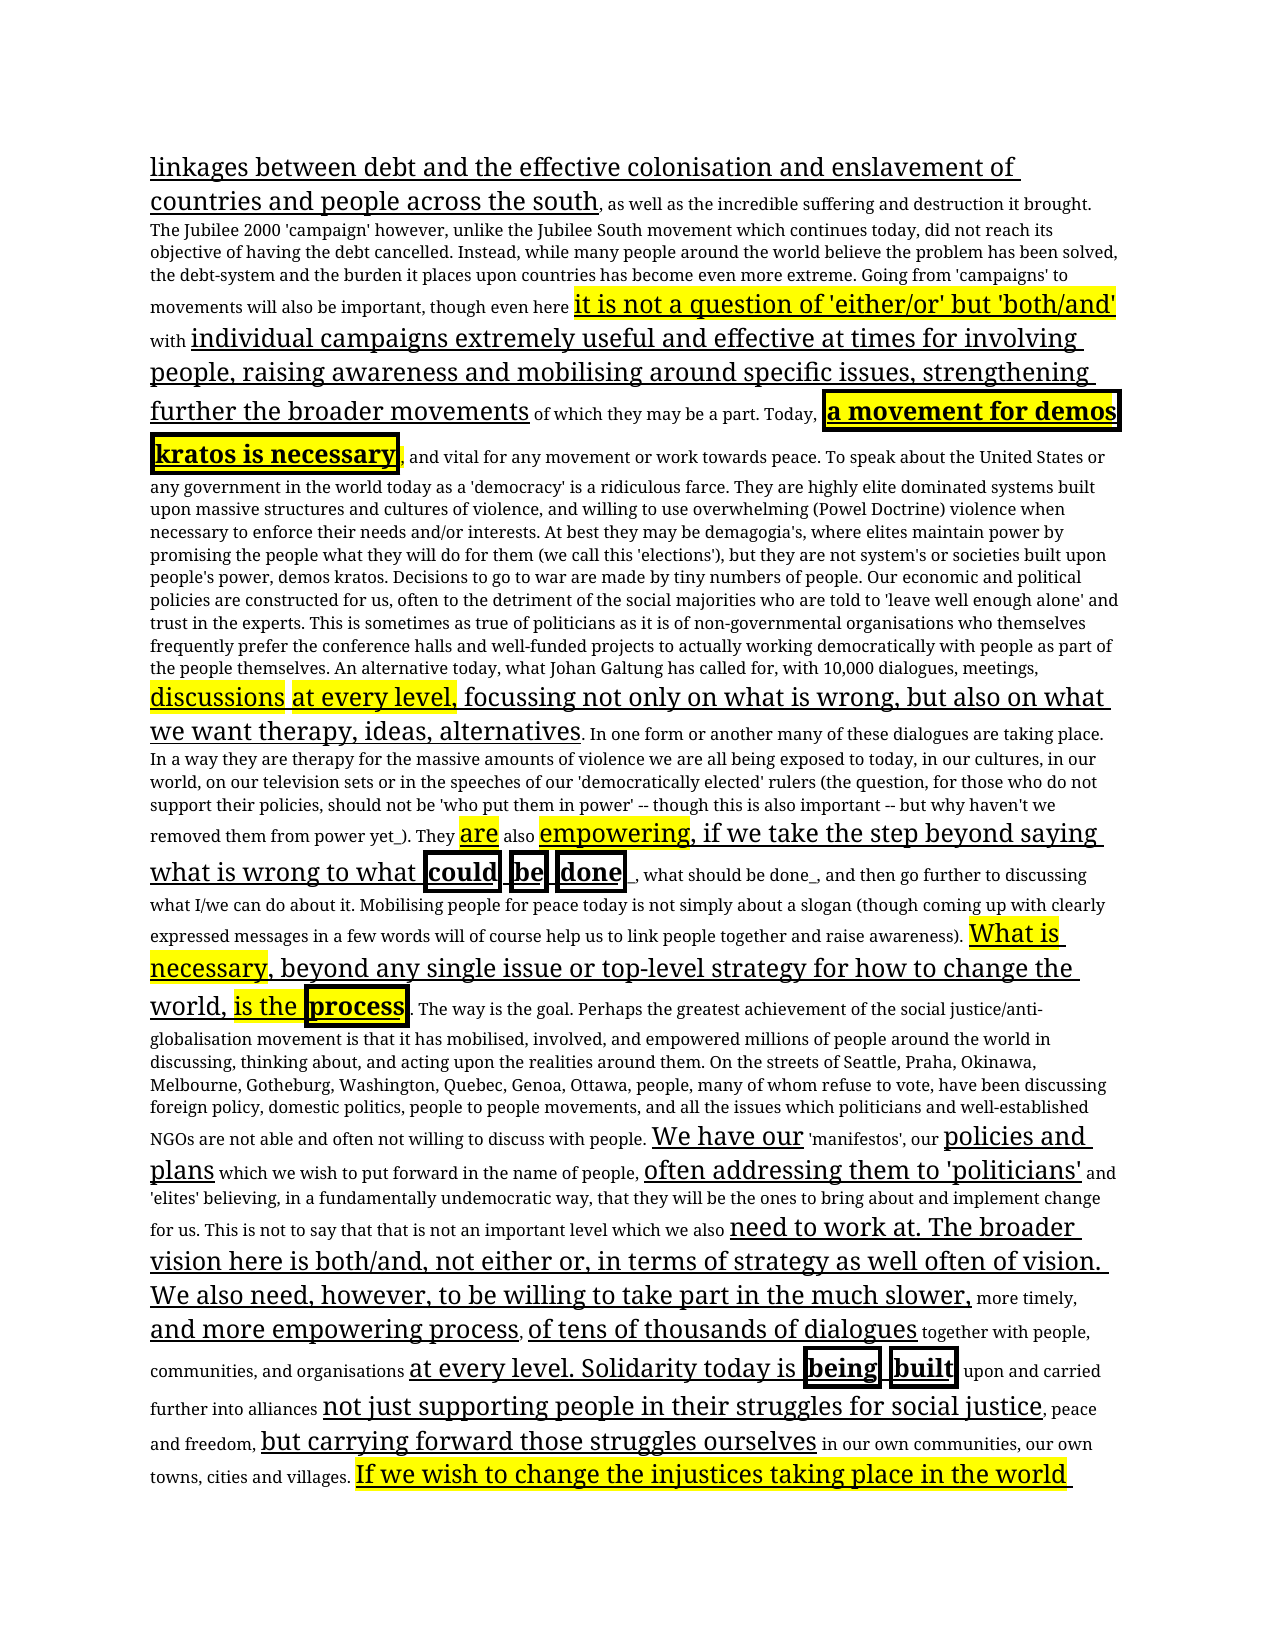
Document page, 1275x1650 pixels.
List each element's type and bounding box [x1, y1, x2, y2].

text [150, 150, 1125, 1491]
